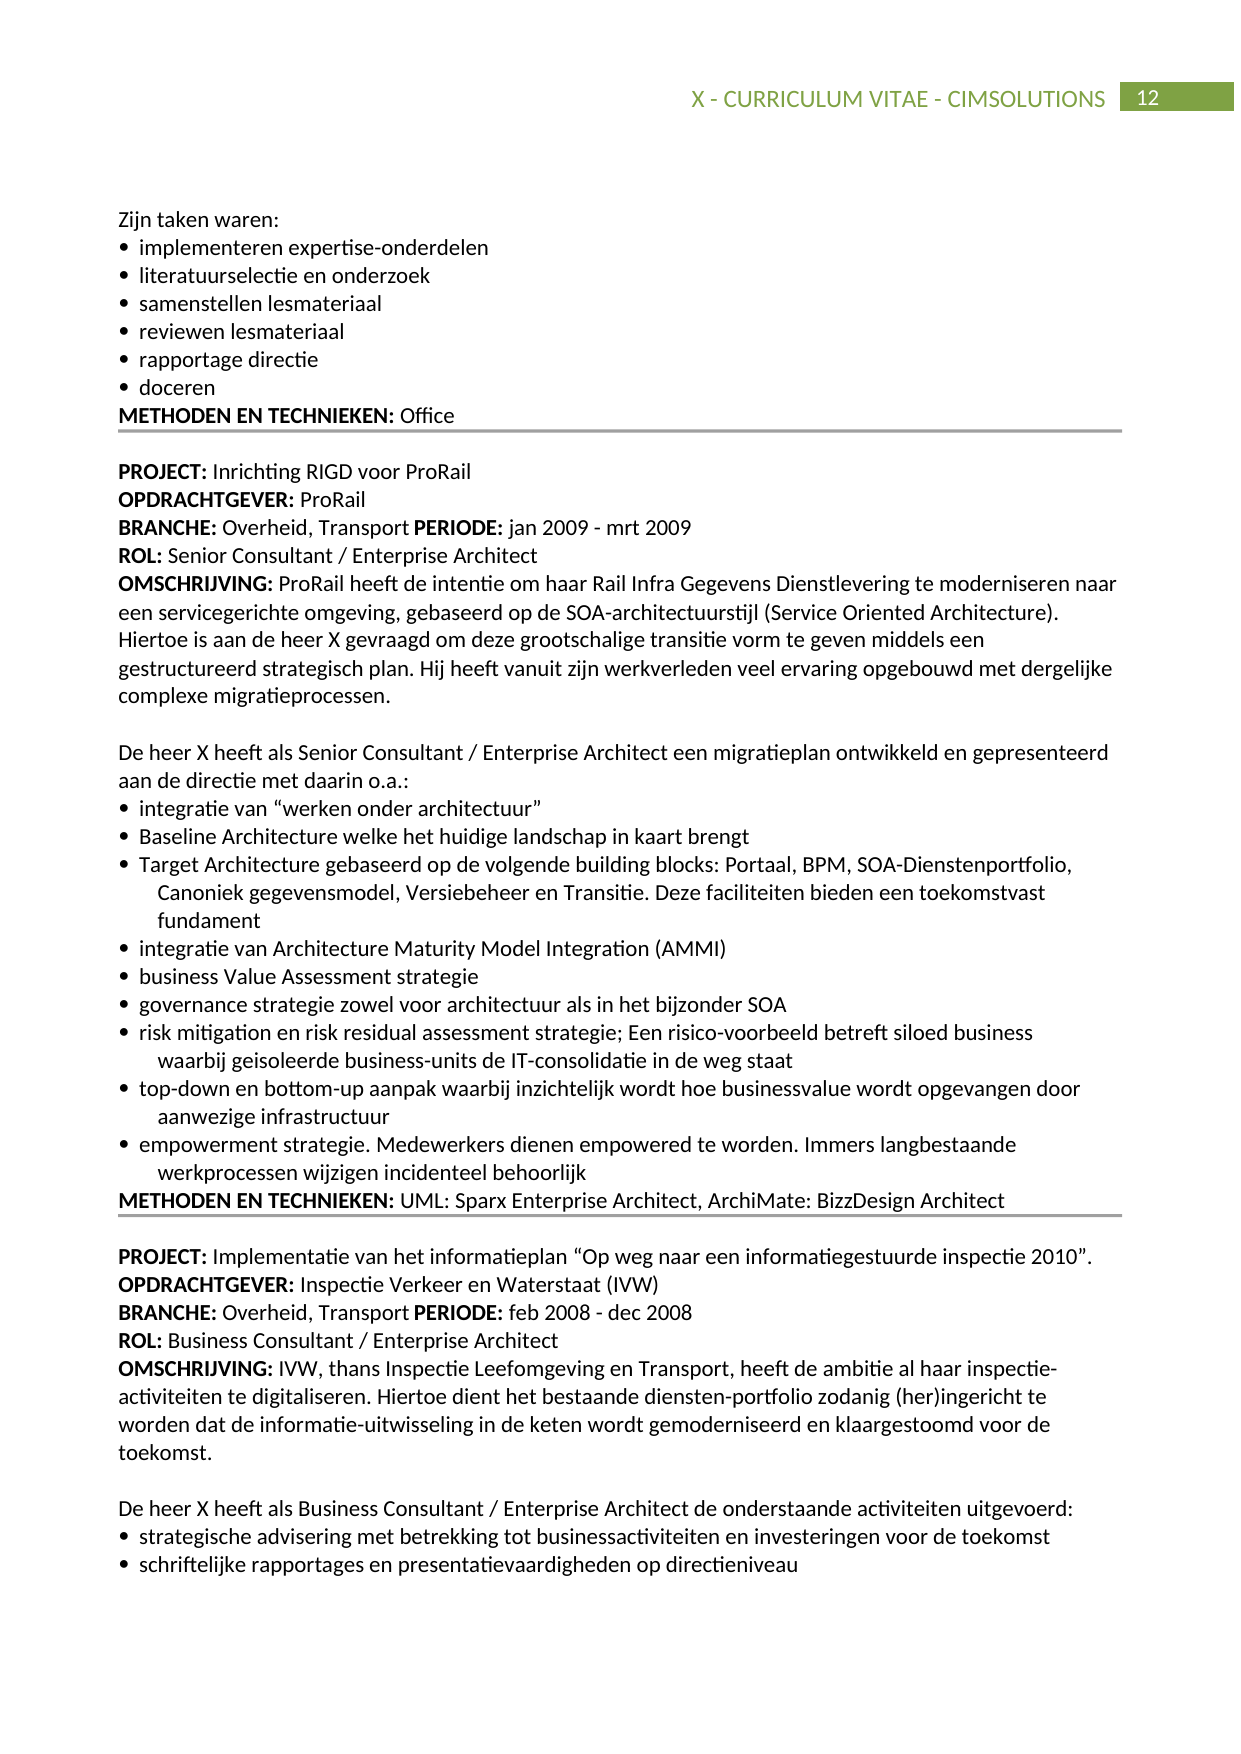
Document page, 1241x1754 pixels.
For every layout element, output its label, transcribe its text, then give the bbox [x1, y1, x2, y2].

text OMSCHRIJVING: IVW, thans Inspectie Leefomgeving en Transport, heeft de ambitie al haar inspectie-activiteiten te digitaliseren. Hiertoe dient het bestaande diensten-portfolio zodanig (her)ingericht te worden dat de informatie-uitwisseling in de keten wordt gemoderniseerd en klaargestoomd voor de toekomst. [118, 1354, 1122, 1466]
text BRANCHE: Overheid, Transport PERIODE: jan 2009 - mrt 2009 [118, 513, 1122, 542]
list governance strategie zowel voor architectuur als in het bijzonder SOA [120, 990, 1083, 1018]
text BRANCHE: Overheid, Transport PERIODE: feb 2008 - dec 2008 [118, 1298, 1122, 1326]
list risk mitigation en risk residual assessment strategie; Een risico-voorbeeld betreft siloed business waarbij geisoleerde business-units de IT-consolidatie in de weg staat [120, 1018, 1083, 1074]
text METHODEN EN TECHNIEKEN: UML: Sparx Enterprise Architect, ArchiMate: BizzDesign Architect [118, 1186, 1122, 1214]
text De heer X heeft als Senior Consultant / Enterprise Architect een migratieplan ontwikkeld en gepresenteerd aan de directie met daarin o.a.: [118, 738, 1122, 794]
list empowerment strategie. Medewerkers dienen empowered te worden. Immers langbestaande werkprocessen wijzigen incidenteel behoorlijk [120, 1130, 1083, 1186]
list integratie van Architecture Maturity Model Integration (AMMI) [120, 934, 1083, 962]
text PROJECT: Inrichting RIGD voor ProRail [118, 457, 1122, 486]
list Baseline Architecture welke het huidige landschap in kaart brengt [120, 822, 1083, 850]
text De heer X heeft als Business Consultant / Enterprise Architect de onderstaande activiteiten uitgevoerd: [118, 1494, 1122, 1522]
list implementeren expertise-onderdelen [120, 233, 1083, 261]
text OPDRACHTGEVER: Inspectie Verkeer en Waterstaat (IVW) [118, 1270, 1122, 1298]
text Hiertoe is aan de heer X gevraagd om deze grootschalige transitie vorm te geven middels een gestructureerd strategisch plan. Hij heeft vanuit zijn werkverleden veel ervaring opgebouwd met dergelijke complexe migratieprocessen. [118, 626, 1122, 710]
list samenstellen lesmateriaal [120, 289, 1083, 317]
list integratie van “werken onder architectuur” [120, 794, 1083, 822]
text ROL: Senior Consultant / Enterprise Architect [118, 542, 1122, 569]
text ROL: Business Consultant / Enterprise Architect [118, 1326, 1122, 1354]
text OPDRACHTGEVER: ProRail [118, 486, 1122, 513]
list reviewen lesmateriaal [120, 317, 1083, 345]
text PROJECT: Implementatie van het informatieplan “Op weg naar een informatiegestuurde inspectie 2010”. [118, 1242, 1122, 1270]
list literatuurselectie en onderzoek [120, 261, 1083, 289]
text OMSCHRIJVING: ProRail heeft de intentie om haar Rail Infra Gegevens Dienstlevering te moderniseren naar een servicegerichte omgeving, gebaseerd op de SOA-architectuurstijl (Service Oriented Architecture). [118, 569, 1122, 626]
list strategische advisering met betrekking tot businessactiviteiten en investeringen voor de toekomst [120, 1522, 1083, 1550]
text Zijn taken waren: [118, 205, 1122, 233]
list business Value Assessment strategie [120, 962, 1083, 990]
list top-down en bottom-up aanpak waarbij inzichtelijk wordt hoe businessvalue wordt opgevangen door aanwezige infrastructuur [120, 1074, 1083, 1130]
text METHODEN EN TECHNIEKEN: Office [118, 401, 1122, 429]
list rapportage directie [120, 345, 1083, 373]
list Target Architecture gebaseerd op de volgende building blocks: Portaal, BPM, SOA-Dienstenportfolio, Canoniek gegevensmodel, Versiebeheer en Transitie. Deze faciliteiten bieden een toekomstvast fundament [120, 850, 1083, 934]
list doceren [120, 373, 1083, 401]
list schriftelijke rapportages en presentatievaardigheden op directieniveau [120, 1550, 1083, 1578]
